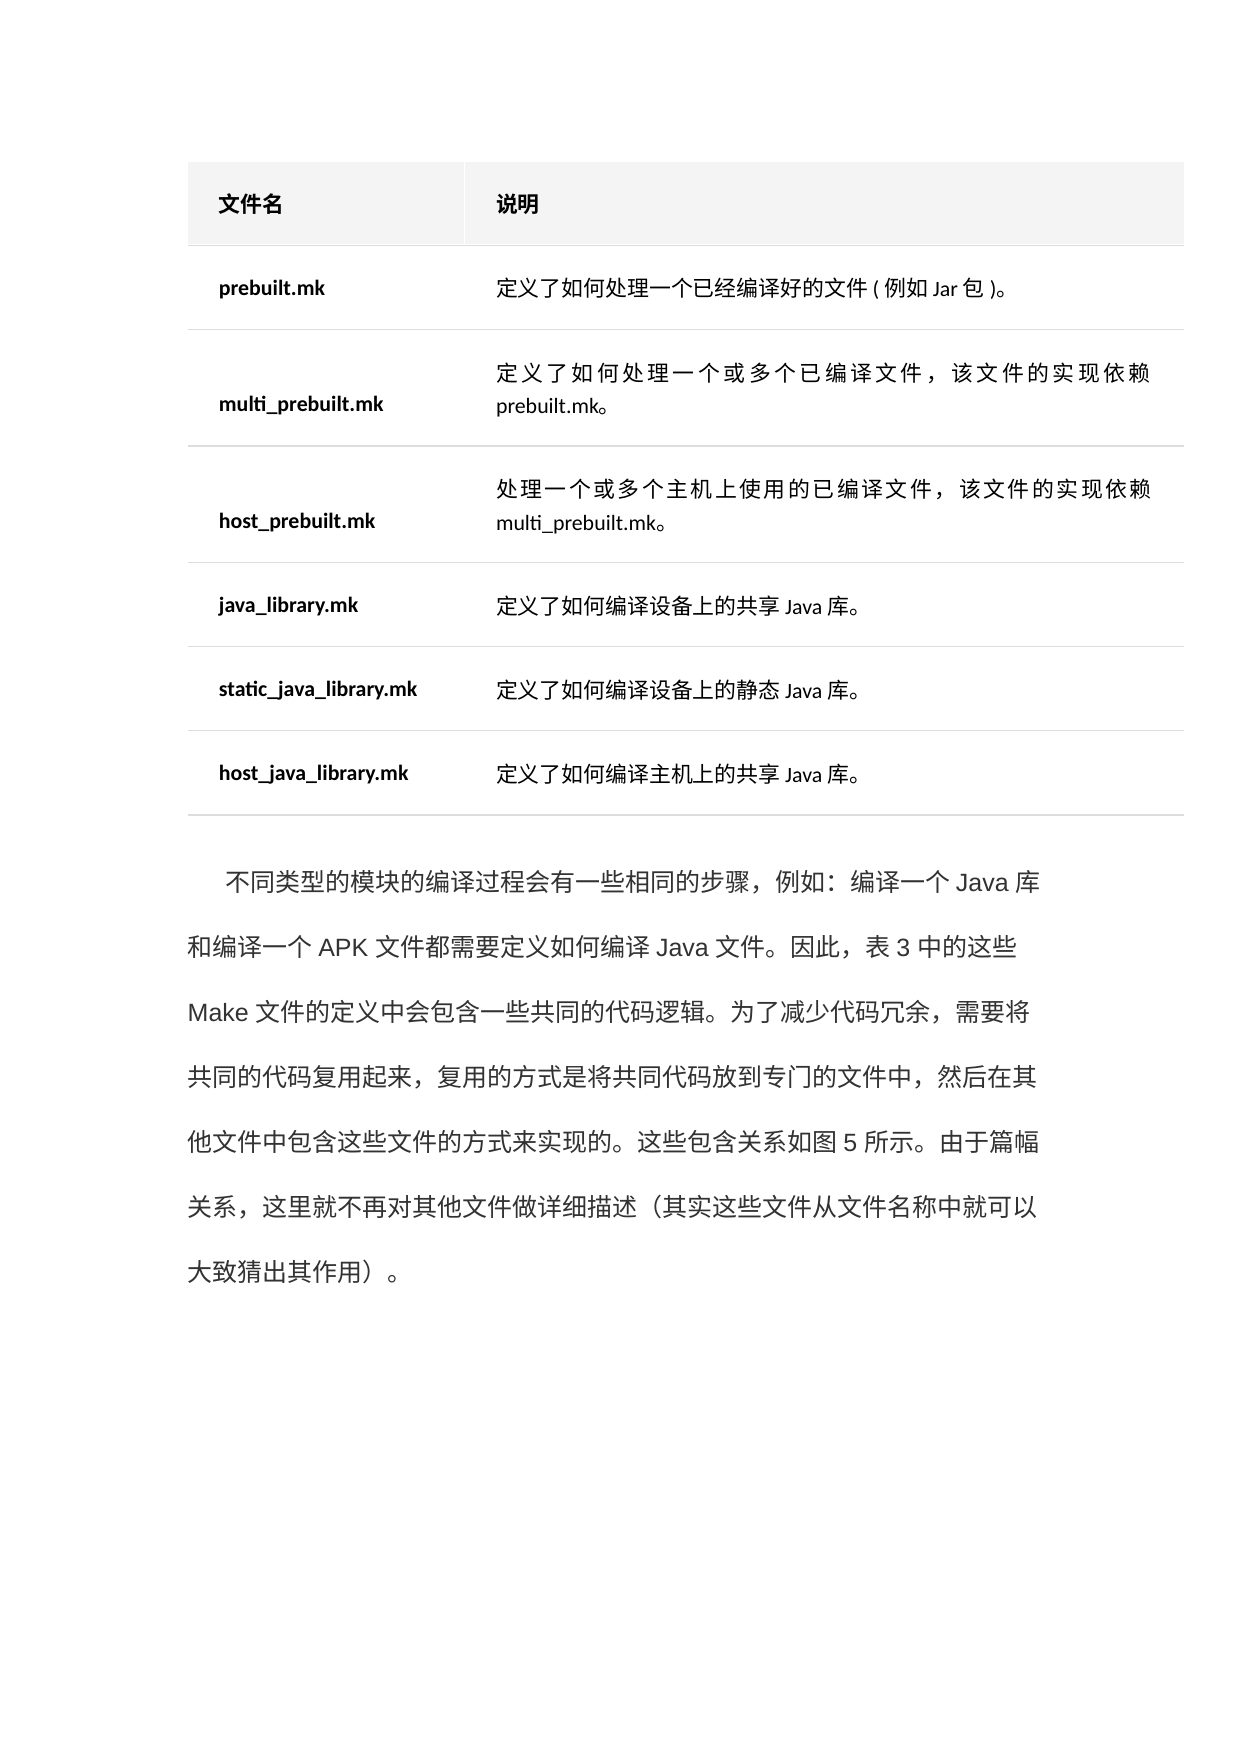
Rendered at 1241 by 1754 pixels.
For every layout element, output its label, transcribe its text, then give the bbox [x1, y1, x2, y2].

table_cell 定义了如何编译设备上的共享 Java 库。 [465, 563, 1184, 646]
table_cell java_library.mk [188, 563, 464, 646]
table_cell 定义了如何编译设备上的静态 Java 库。 [465, 647, 1184, 730]
table_cell 定义了如何处理一个或多个已编译文件，该文件的实现依赖 prebuilt.mk。 [465, 330, 1184, 445]
table_header 文件名 [188, 162, 464, 244]
table_header 说明 [465, 162, 1184, 244]
table_cell host_java_library.mk [188, 731, 464, 814]
table_cell multi_prebuilt.mk [188, 330, 464, 445]
table_cell prebuilt.mk [188, 246, 464, 328]
table_cell 定义了如何编译主机上的共享 Java 库。 [465, 731, 1184, 814]
table_cell 定义了如何处理一个已经编译好的文件 ( 例如 Jar 包 )。 [465, 246, 1184, 328]
table_cell host_prebuilt.mk [188, 447, 464, 562]
table_cell static_java_library.mk [188, 647, 464, 730]
table_cell 处理一个或多个主机上使用的已编译文件，该文件的实现依赖 multi_prebuilt.mk。 [465, 447, 1184, 562]
